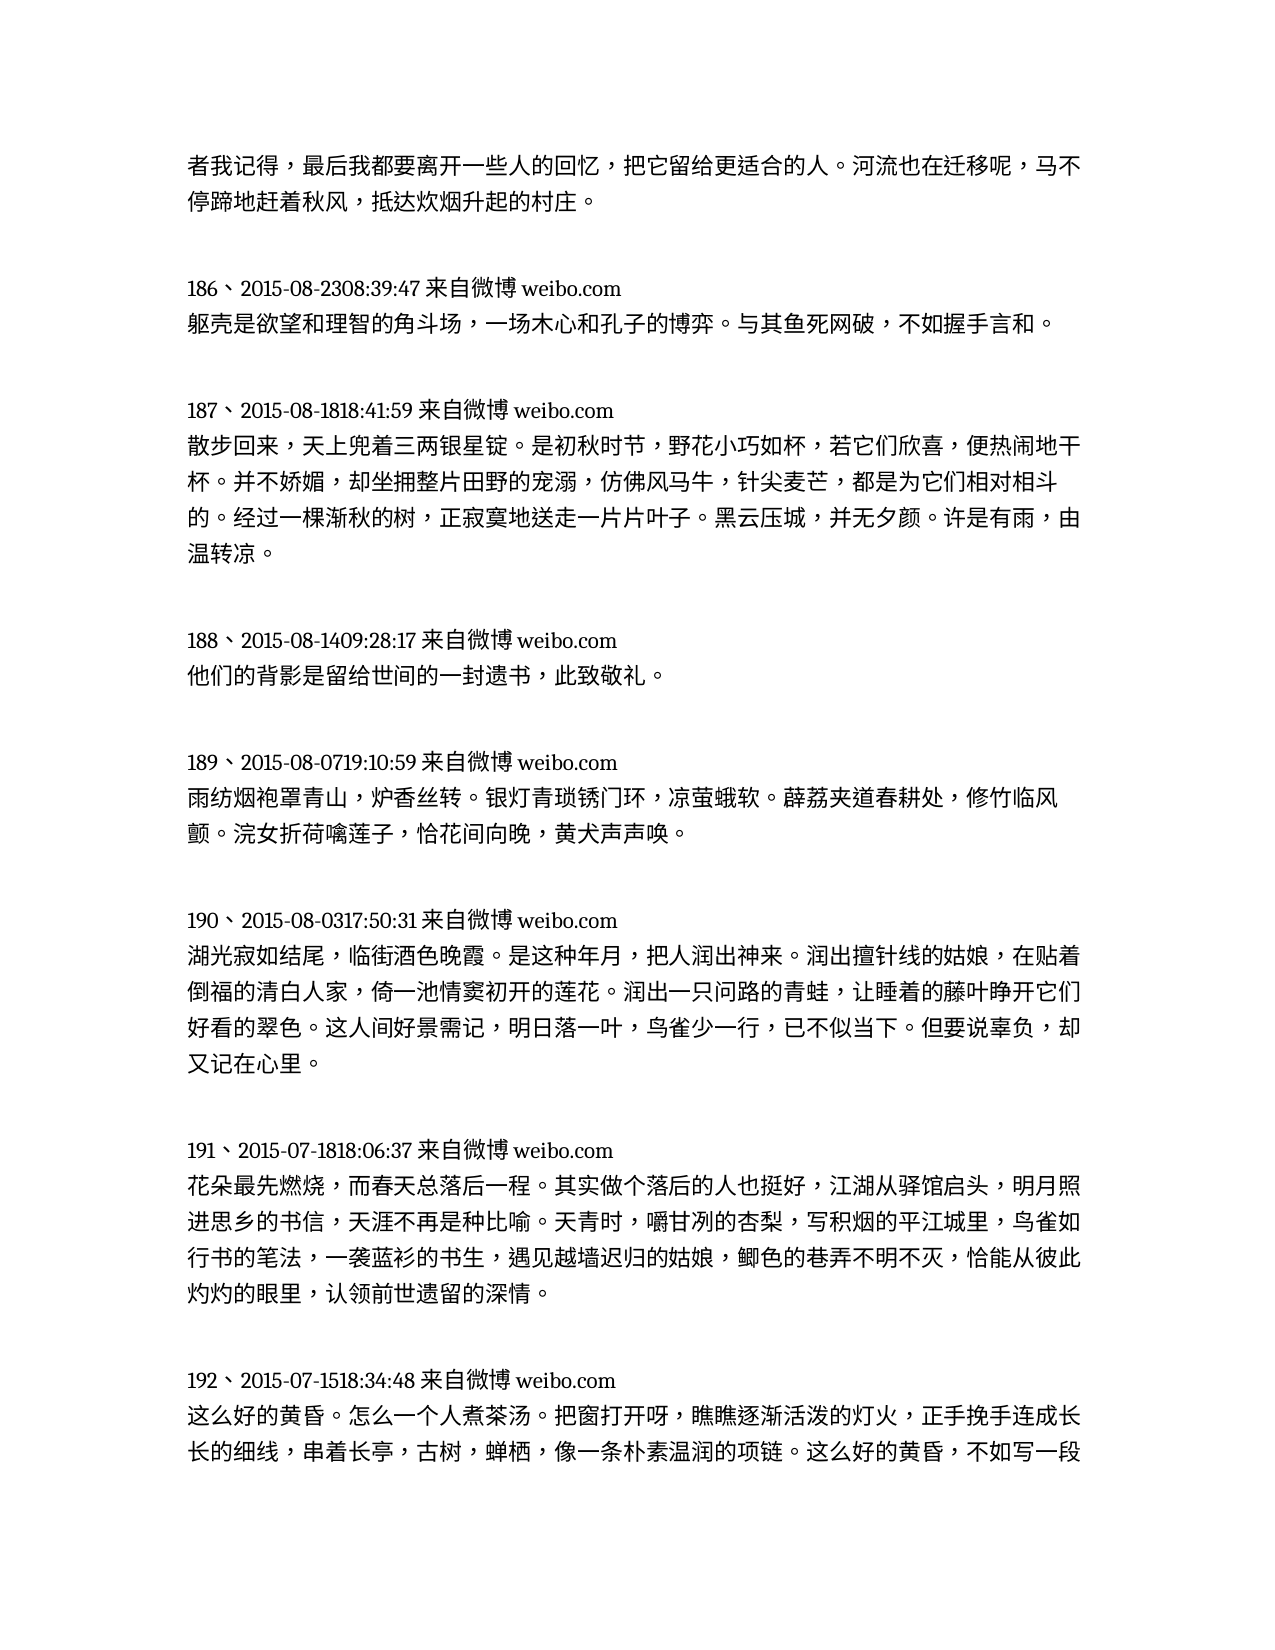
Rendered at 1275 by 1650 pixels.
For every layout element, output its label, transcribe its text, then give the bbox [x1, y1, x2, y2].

text 190、2015-08-0317:50:31 来自微博weibo.com 湖光寂如结尾，临街酒色晚霞。是这种年月，把人润出神来。润出擅针线的姑娘，在贴着倒福的清白人家，倚一池情窦初开的莲花。润出一只问路的青蛙，让睡着的藤叶睁开它们好看的翠色。这人间好景需记，明日落一叶，鸟雀少一行，已不似当下。但要说辜负，却又记在心里。​​​ [187, 904, 1087, 1109]
text 187、2015-08-1818:41:59 来自微博weibo.com 散步回来，天上兜着三两银星锭。是初秋时节，野花小巧如杯，若它们欣喜，便热闹地干杯。并不娇媚，却坐拥整片田野的宠溺，仿佛风马牛，针尖麦芒，都是为它们相对相斗的。经过一棵渐秋的树，正寂寞地送走一片片叶子。黑云压城，并无夕颜。许是有雨，由温转凉。​​​ [187, 394, 1087, 599]
text 186、2015-08-2308:39:47 来自微博weibo.com 躯壳是欲望和理智的角斗场，一场木心和孔子的博弈。与其鱼死网破，不如握手言和。​​​ [187, 272, 1087, 369]
text 191、2015-07-1818:06:37 来自微博weibo.com 花朵最先燃烧，而春天总落后一程。其实做个落后的人也挺好，江湖从驿馆启头，明月照进思乡的书信，天涯不再是种比喻。天青时，嚼甘冽的杏梨，写积烟的平江城里，鸟雀如行书的笔法，一袭蓝衫的书生，遇见越墙迟归的姑娘，鲫色的巷弄不明不灭，恰能从彼此灼灼的眼里，认领前世遗留的深情。​​​ [187, 1134, 1087, 1339]
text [187, 150, 1087, 247]
text 189、2015-08-0719:10:59 来自微博weibo.com 雨纺烟袍罩青山，炉香丝转。银灯青琐锈门环，凉萤蛾软。薜荔夹道春耕处，修竹临风颤。浣女折荷噙莲子，恰花间向晚，黄犬声声唤。​​​ [187, 746, 1087, 879]
text 188、2015-08-1409:28:17 来自微博weibo.com 他们的背影是留给世间的一封遗书，此致敬礼。​​​ [187, 624, 1087, 721]
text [187, 1364, 1087, 1467]
